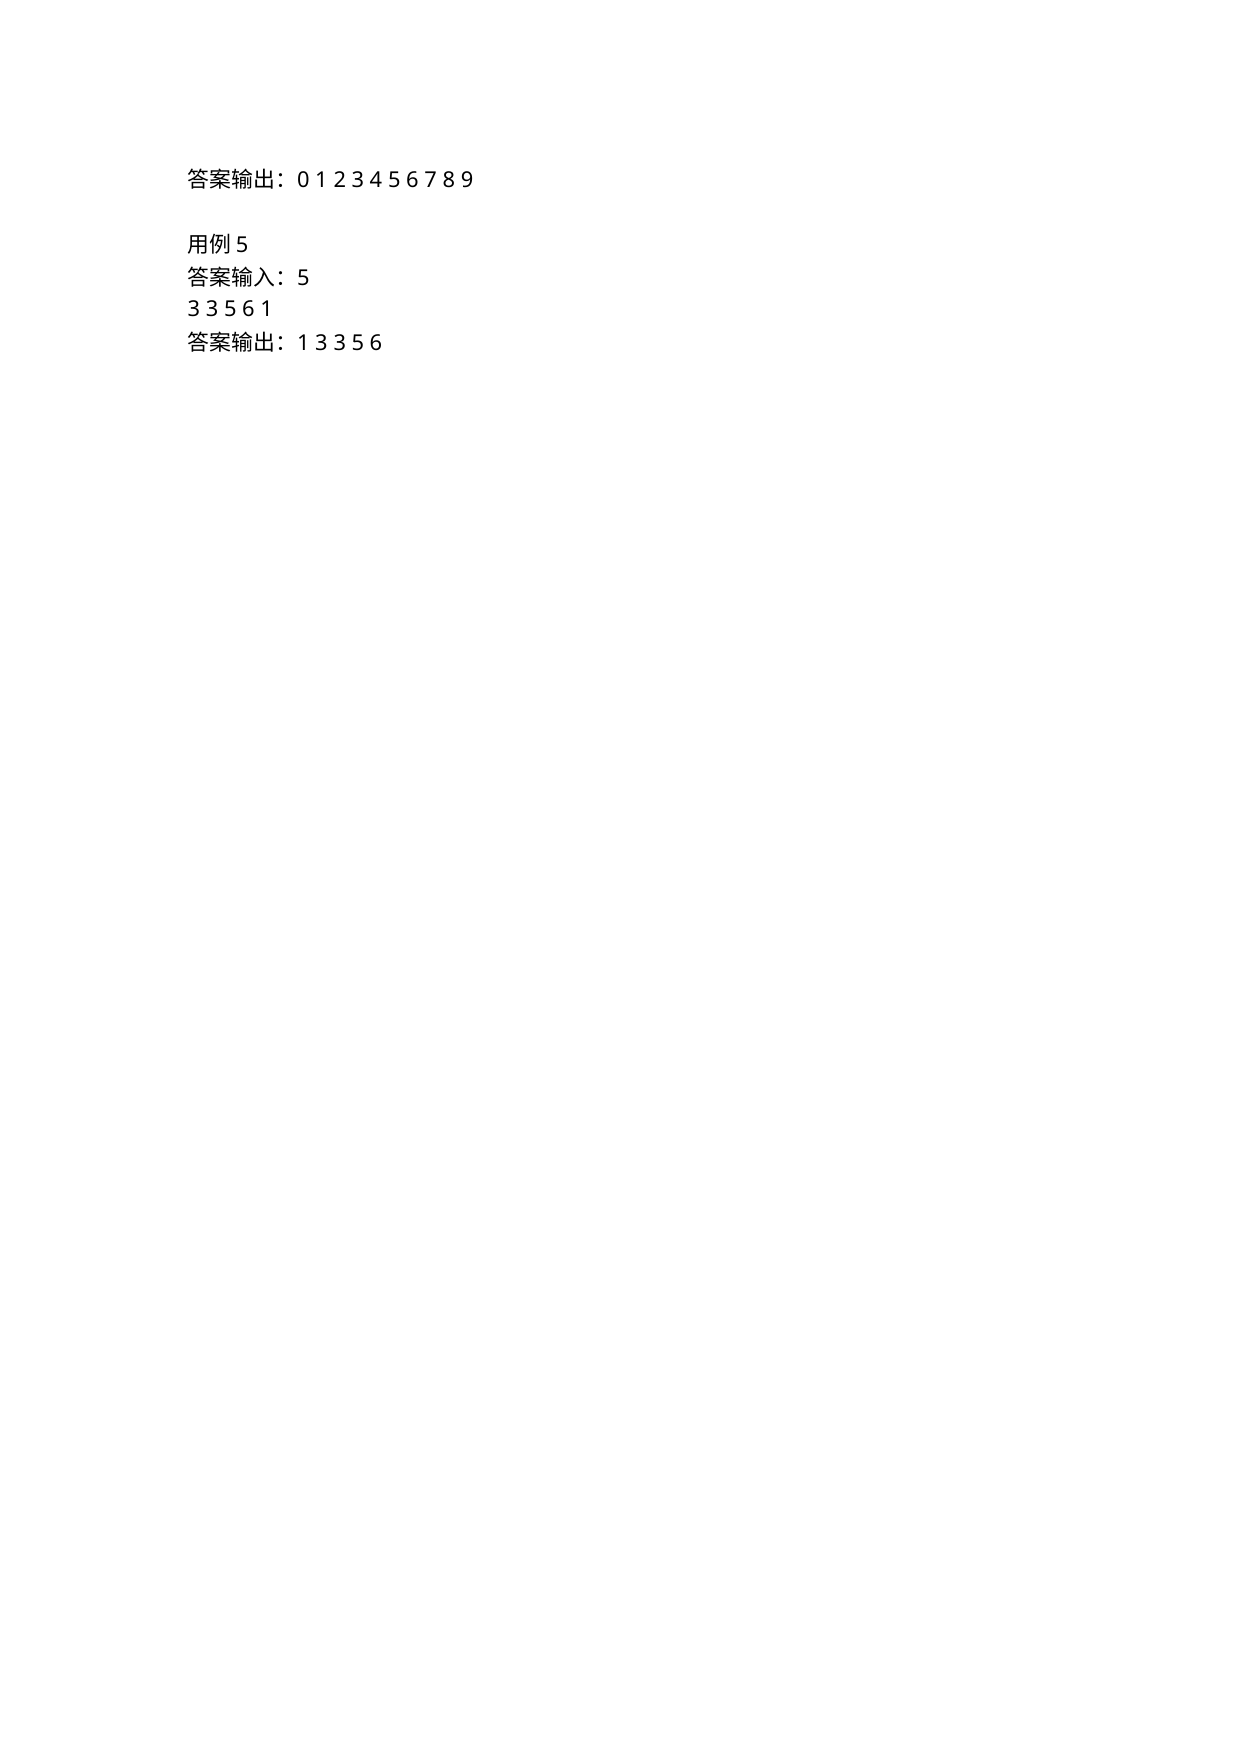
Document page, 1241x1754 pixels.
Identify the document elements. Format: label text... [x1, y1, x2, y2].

text 答案输入：5 [187, 259, 1053, 292]
text 用例5 [187, 227, 1053, 259]
text 答案输出：1 3 3 5 6 [187, 324, 1053, 357]
text 3 3 5 6 1 [187, 292, 1053, 324]
text 答案输出：0 1 2 3 4 5 6 7 8 9 [187, 162, 1053, 194]
